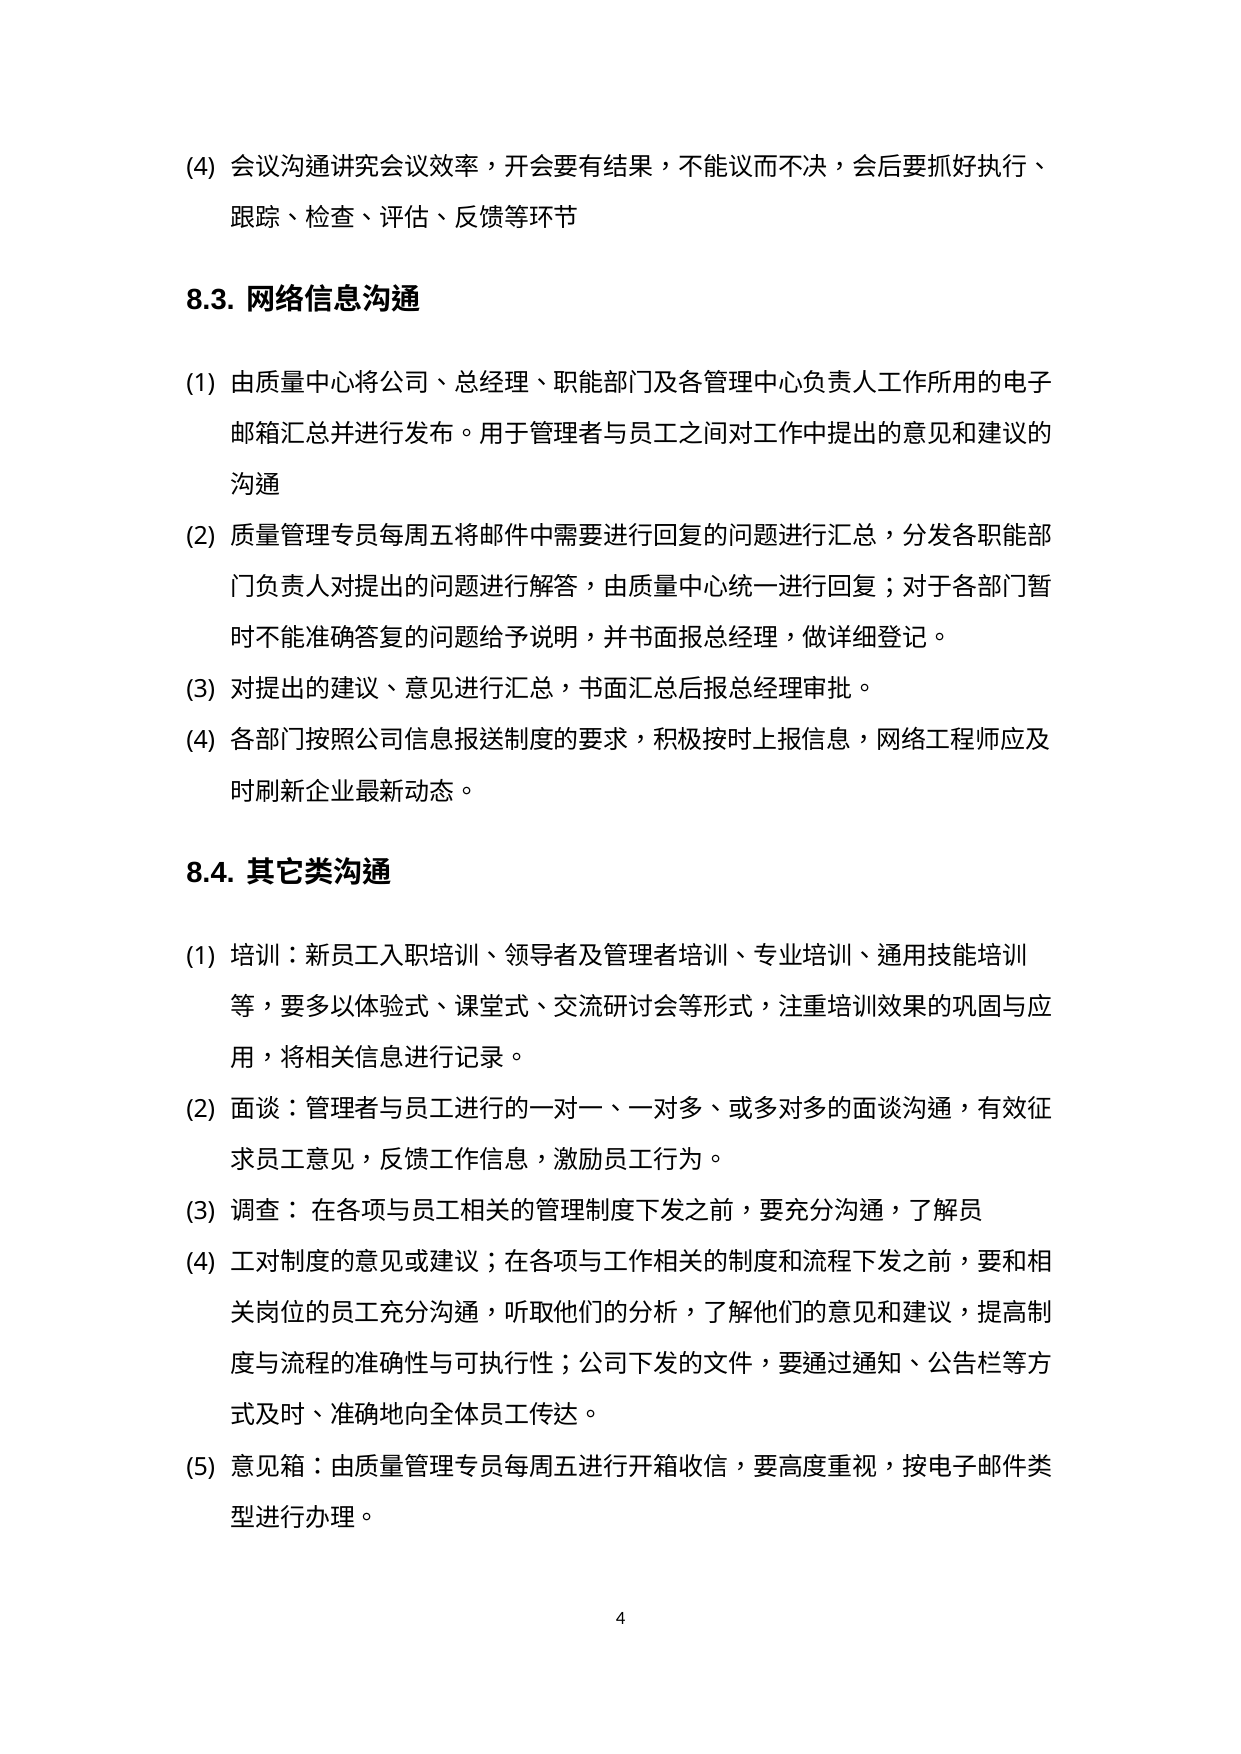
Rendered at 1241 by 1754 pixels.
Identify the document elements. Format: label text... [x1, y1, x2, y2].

list 对提出的建议、意见进行汇总，书面汇总后报总经理审批。 [186, 671, 1071, 705]
list 质量管理专员每周五将邮件中需要进行回复的问题进行汇总，分发各职能部门负责人对提出的问题进行解答，由质量中心统一进行回复；对于各部门暂时不能准确答复的问题给予说明，并书面报总经理，做详细登记。 [186, 518, 1071, 654]
text 网络信息沟通 [186, 278, 1071, 318]
list 调查： 在各项与员工相关的管理制度下发之前，要充分沟通，了解员 [186, 1193, 1071, 1227]
list 各部门按照公司信息报送制度的要求，积极按时上报信息，网络工程师应及时刷新企业最新动态。 [186, 722, 1071, 807]
list 由质量中心将公司、总经理、职能部门及各管理中心负责人工作所用的电子邮箱汇总并进行发布。用于管理者与员工之间对工作中提出的意见和建议的沟通 [186, 365, 1071, 501]
list 工对制度的意见或建议；在各项与工作相关的制度和流程下发之前，要和相关岗位的员工充分沟通，听取他们的分析，了解他们的意见和建议，提高制度与流程的准确性与可执行性；公司下发的文件，要通过通知、公告栏等方式及时、准确地向全体员工传达。 [186, 1244, 1071, 1431]
list 培训：新员工入职培训、领导者及管理者培训、专业培训、通用技能培训等，要多以体验式、课堂式、交流研讨会等形式，注重培训效果的巩固与应用，将相关信息进行记录。 [186, 938, 1071, 1074]
text 其它类沟通 [186, 851, 1071, 891]
list 意见箱：由质量管理专员每周五进行开箱收信，要高度重视，按电子邮件类型进行办理。 [186, 1448, 1071, 1533]
list 面谈：管理者与员工进行的一对一、一对多、或多对多的面谈沟通，有效征求员工意见，反馈工作信息，激励员工行为。 [186, 1091, 1071, 1176]
list 会议沟通讲究会议效率，开会要有结果，不能议而不决，会后要抓好执行、跟踪、检查、评估、反馈等环节 [186, 149, 1071, 234]
